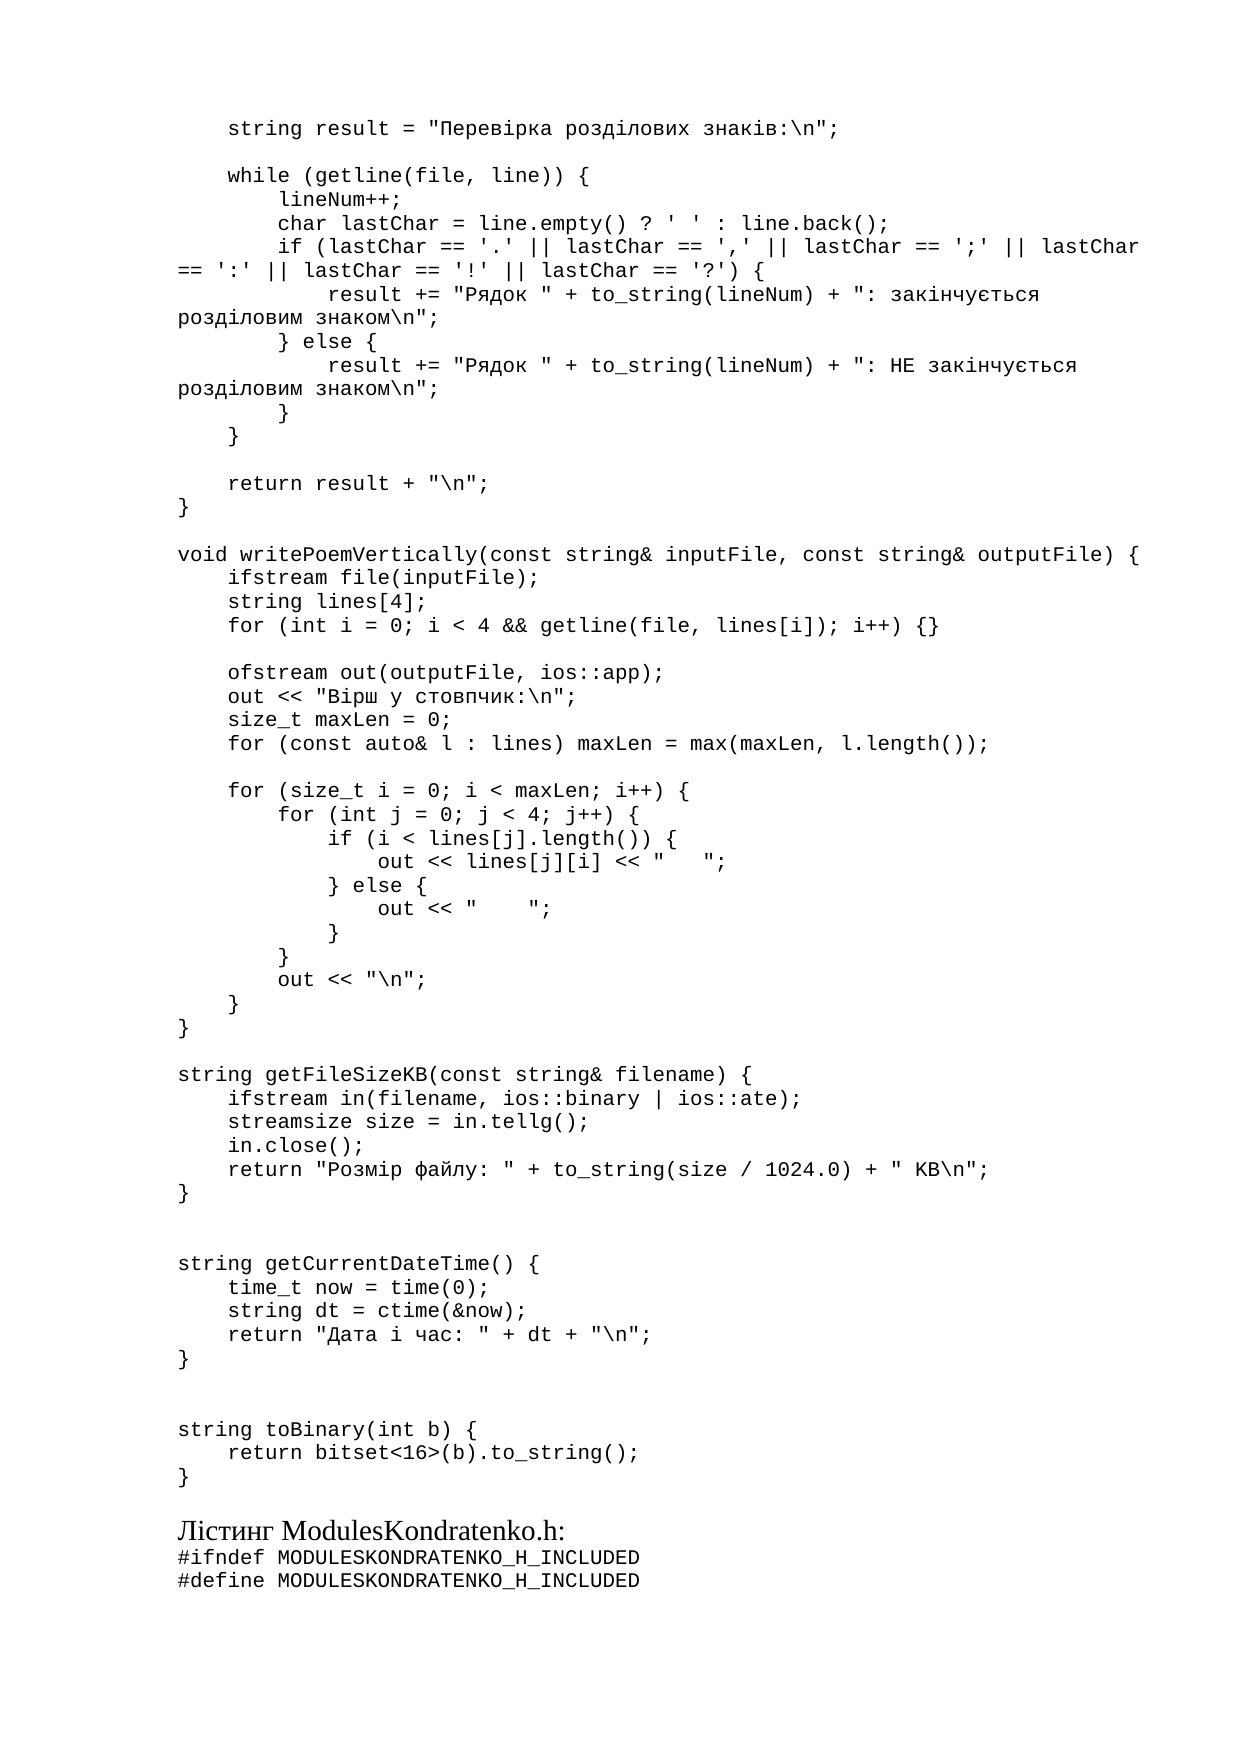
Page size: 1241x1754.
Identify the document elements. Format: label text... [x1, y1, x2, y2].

text for (int j = 0; j < 4; j++) { [177, 804, 1152, 827]
text for (int i = 0; i < 4 && getline(file, lines[i]); i++) {} [177, 615, 1152, 638]
text lineNum++; [177, 189, 1152, 213]
text } [177, 1348, 1152, 1371]
text Лістинг ModulesKondratenko.h: [177, 1513, 1152, 1547]
text out << "Вірш у стовпчик:\n"; [177, 686, 1152, 709]
text out << " "; [177, 898, 1152, 922]
text } [177, 496, 1152, 520]
text ifstream file(inputFile); [177, 567, 1152, 591]
text #define MODULESKONDRATENKO_H_INCLUDED [177, 1570, 1152, 1594]
text } [177, 402, 1152, 426]
text } [177, 993, 1152, 1017]
text #ifndef MODULESKONDRATENKO_H_INCLUDED [177, 1547, 1152, 1570]
text for (const auto& l : lines) maxLen = max(maxLen, l.length()); [177, 733, 1152, 757]
text for (size_t i = 0; i < maxLen; i++) { [177, 780, 1152, 804]
text return "Розмір файлу: " + to_string(size / 1024.0) + " KB\n"; [177, 1158, 1152, 1182]
text in.close(); [177, 1135, 1152, 1158]
text } [177, 1466, 1152, 1489]
text time_t now = time(0); [177, 1277, 1152, 1300]
text } else { [177, 331, 1152, 354]
text } [177, 426, 1152, 449]
text void writePoemVertically(const string& inputFile, const string& outputFile) { [177, 544, 1152, 567]
text char lastChar = line.empty() ? ' ' : line.back(); [177, 213, 1152, 236]
text out << lines[j][i] << " "; [177, 851, 1152, 875]
text string toBinary(int b) { [177, 1419, 1152, 1442]
text while (getline(file, line)) { [177, 165, 1152, 189]
text ifstream in(filename, ios::binary | ios::ate); [177, 1088, 1152, 1111]
text string result = "Перевірка розділових знаків:\n"; [177, 118, 1152, 142]
text return result + "\n"; [177, 473, 1152, 496]
text string dt = ctime(&now); [177, 1300, 1152, 1324]
text if (lastChar == '.' || lastChar == ',' || lastChar == ';' || lastChar == ':' || lastChar == '!' || lastChar == '?') { [177, 236, 1152, 284]
text } [177, 922, 1152, 946]
text string lines[4]; [177, 591, 1152, 615]
text ofstream out(outputFile, ios::app); [177, 662, 1152, 686]
text result += "Рядок " + to_string(lineNum) + ": закінчується розділовим знаком\n"; [177, 284, 1152, 331]
text size_t maxLen = 0; [177, 709, 1152, 733]
text result += "Рядок " + to_string(lineNum) + ": НЕ закінчується розділовим знаком\n"; [177, 354, 1152, 402]
text out << "\n"; [177, 969, 1152, 993]
text string getFileSizeKB(const string& filename) { [177, 1064, 1152, 1088]
text } [177, 946, 1152, 969]
text } [177, 1017, 1152, 1040]
text streamsize size = in.tellg(); [177, 1111, 1152, 1135]
text } [177, 1182, 1152, 1206]
text return "Дата і час: " + dt + "\n"; [177, 1324, 1152, 1348]
text if (i < lines[j].length()) { [177, 827, 1152, 851]
text return bitset<16>(b).to_string(); [177, 1442, 1152, 1466]
text } else { [177, 875, 1152, 898]
text string getCurrentDateTime() { [177, 1253, 1152, 1277]
